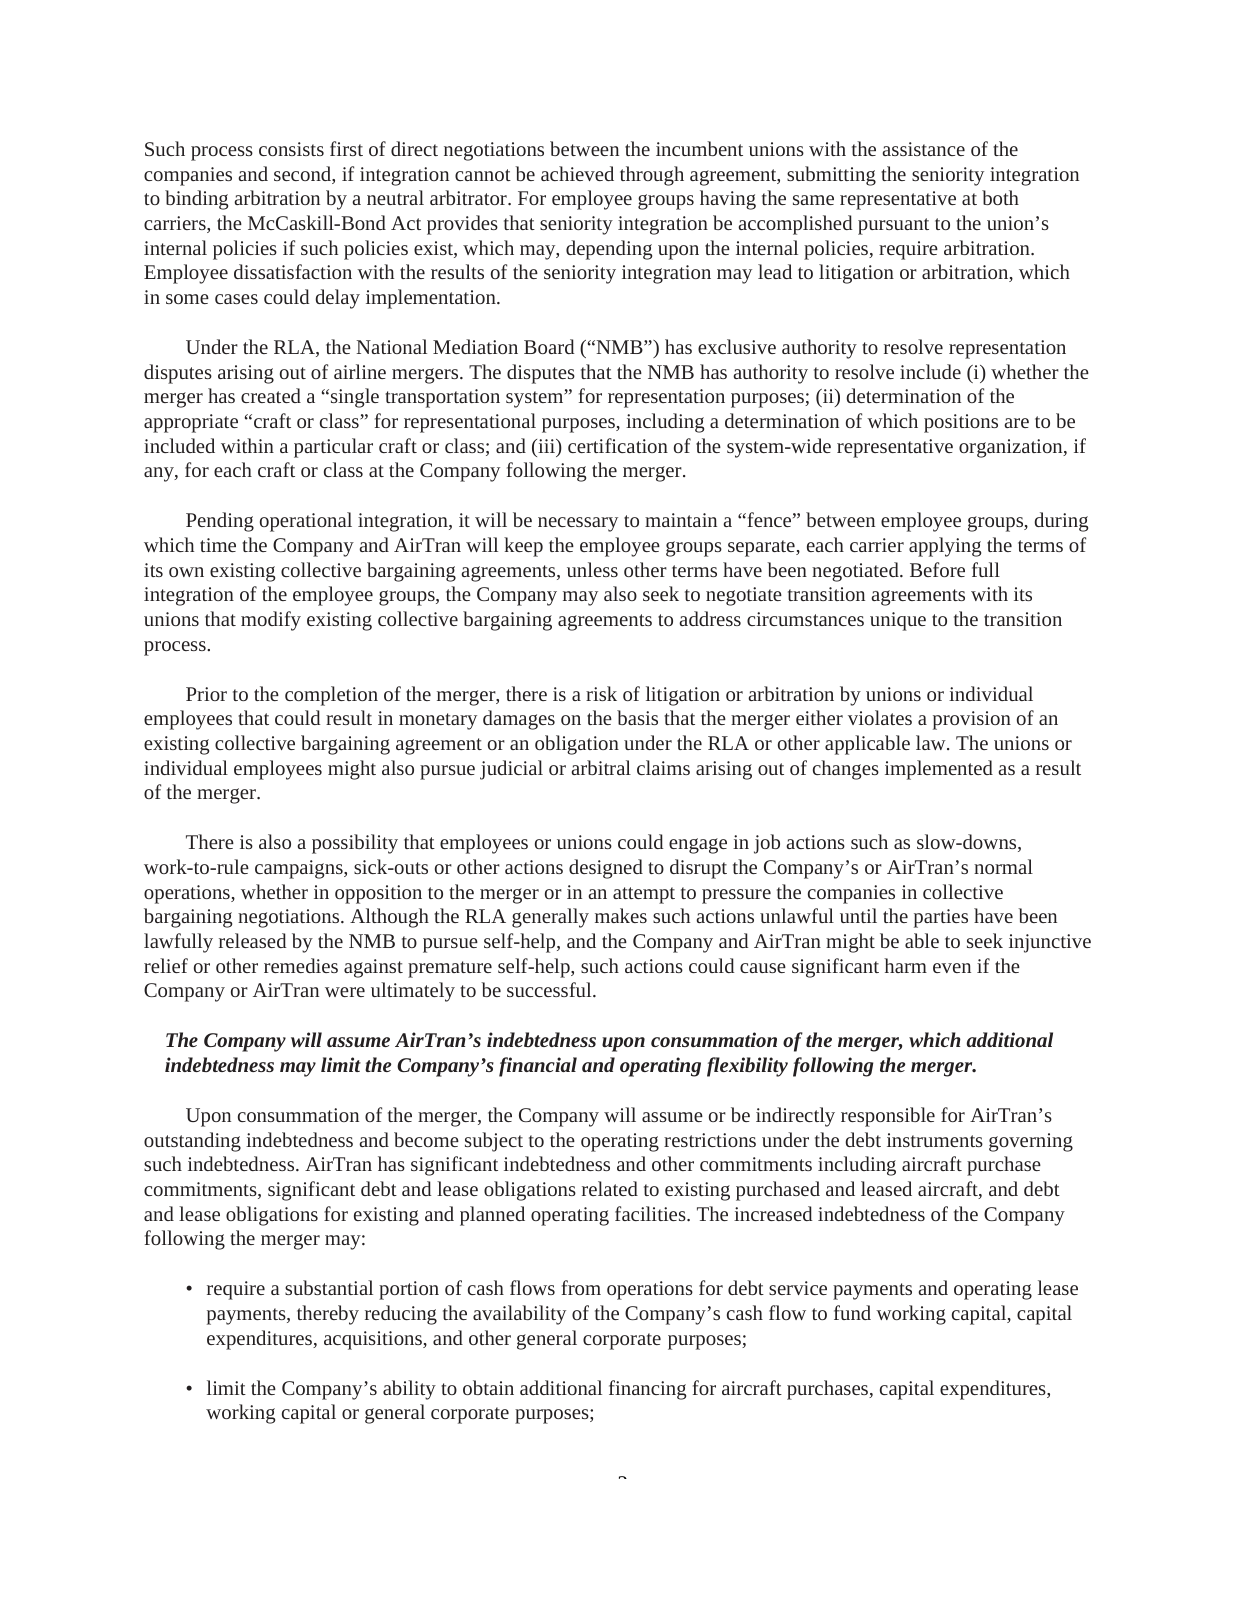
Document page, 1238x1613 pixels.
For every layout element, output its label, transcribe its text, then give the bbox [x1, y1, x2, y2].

text Employee dissatisfaction with the results of the seniority integration may lead to litigation or arbitration, which in some cases could delay implementation. [144, 260, 1083, 309]
text Prior to the completion of the merger, there is a risk of litigation or arbitration by unions or individual employees that could result in monetary damages on the basis that the merger either violates a provision of an existing collective bargaining agreement or an obligation under the RLA or other applicable law. The unions or individual employees might also pursue judicial or arbitral claims arising out of changes implemented as a result of the merger. [144, 682, 1087, 804]
text Pending operational integration, it will be necessary to maintain a “fence” between employee groups, during which time the Company and AirTran will keep the employee groups separate, each carrier applying the terms of its own existing collective bargaining agreements, unless other terms have been negotiated. Before full integration of the employee groups, the Company may also seek to negotiate transition agreements with its unions that modify existing collective bargaining agreements to address circumstances unique to the transition process. [144, 508, 1091, 656]
list limit the Company’s ability to obtain additional financing for aircraft purchases, capital expenditures, working capital or general corporate purposes; [185, 1376, 1054, 1424]
list require a substantial portion of cash flows from operations for debt service payments and operating lease payments, thereby reducing the availability of the Company’s cash flow to fund working capital, capital expenditures, acquisitions, and other general corporate purposes; [185, 1276, 1081, 1350]
text Upon consummation of the merger, the Company will assume or be indirectly responsible for AirTran’s outstanding indebtedness and become subject to the operating restrictions under the debt instruments governing such indebtedness. AirTran has significant indebtedness and other commitments including aircraft purchase commitments, significant debt and lease obligations related to existing purchased and leased aircraft, and debt and lease obligations for existing and planned operating facilities. The increased indebtedness of the Company following the merger may: [144, 1103, 1087, 1250]
text There is also a possibility that employees or unions could engage in job actions such as slow-downs, work-to-rule campaigns, sick-outs or other actions designed to disrupt the Company’s or AirTran’s normal operations, whether in opposition to the merger or in an attempt to pressure the companies in collective bargaining negotiations. Although the RLA generally makes such actions unlawful until the parties have been [144, 830, 1060, 928]
subtitle The Company will assume AirTran’s indebtedness upon consummation of the merger, which additional indebtedness may limit the Company’s financial and operating flexibility following the merger. [164, 1028, 1056, 1077]
text lawfully released by the NMB to pursue self-help, and the Company and AirTran might be able to seek injunctive relief or other remedies against premature self-help, such actions could cause significant harm even if the Company or AirTran were ultimately to be successful. [144, 929, 1094, 1002]
text Under the RLA, the National Mediation Board (“NMB”) has exclusive authority to resolve representation disputes arising out of airline mergers. The disputes that the NMB has authority to resolve include (i) whether the merger has created a “single transportation system” for representation purposes; (ii) determination of the appropriate “craft or class” for representational purposes, including a determination of which positions are to be included within a particular craft or class; and (iii) certification of the system-wide representative organization, if any, for each craft or class at the Company following the merger. [144, 335, 1104, 482]
text Such process consists first of direct negotiations between the incumbent unions with the assistance of the companies and second, if integration cannot be achieved through agreement, submitting the seniority integration to binding arbitration by a neutral arbitrator. For employee groups having the same representative at both carriers, the McCaskill-Bond Act provides that seniority integration be accomplished pursuant to the union’s internal policies if such policies exist, which may, depending upon the internal policies, require arbitration. [144, 137, 1082, 259]
